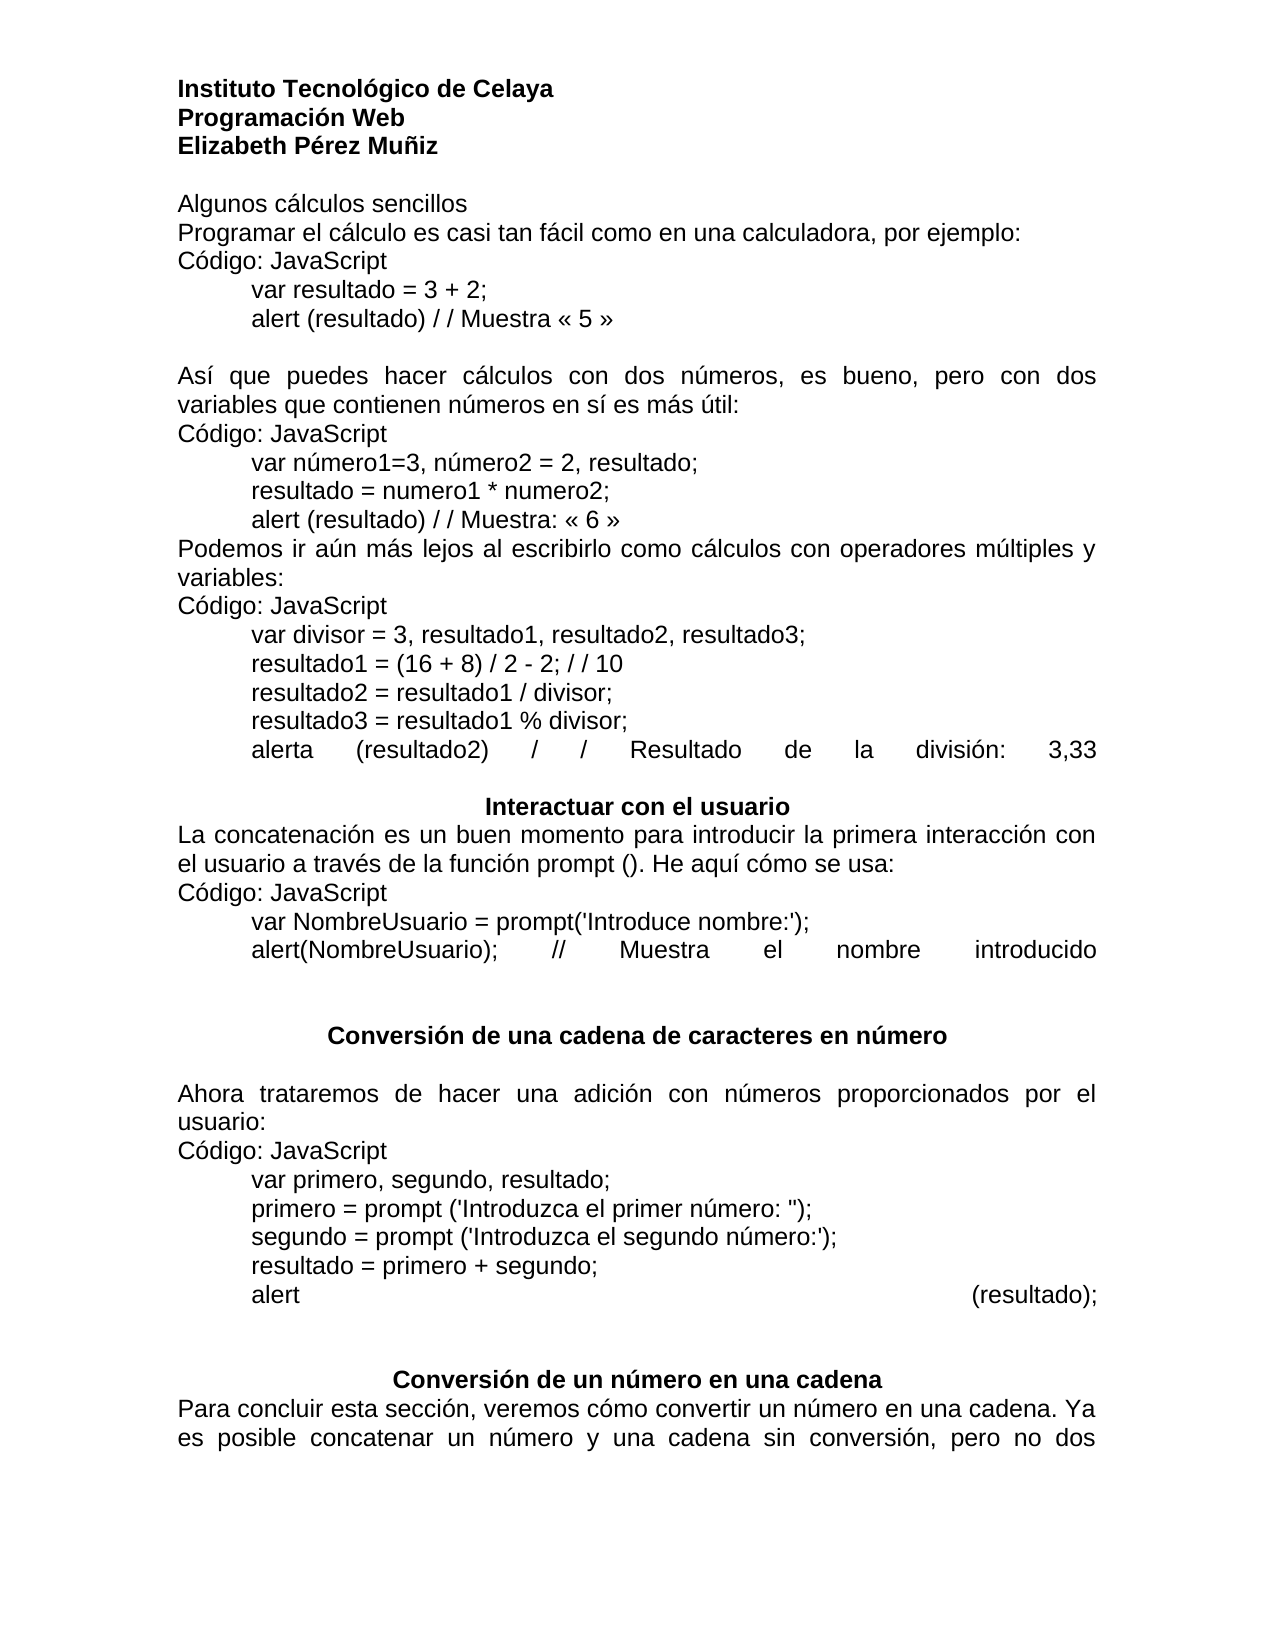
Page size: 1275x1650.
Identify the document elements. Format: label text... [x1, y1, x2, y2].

text Así que puedes hacer cálculos con dos números, es bueno, pero con dos variables que contienen números en sí es más útil: [177, 361, 1098, 419]
text resultado1 = (16 + 8) / 2 - 2; / / 10 [251, 649, 1098, 677]
text Ahora trataremos de hacer una adición con números proporcionados por el usuario: [177, 1078, 1098, 1136]
text Podemos ir aún más lejos al escribirlo como cálculos con operadores múltiples y variables: [177, 534, 1098, 591]
text Conversión de un número en una cadena [177, 1365, 1098, 1394]
text Código: JavaScript [177, 591, 1098, 620]
text var NombreUsuario = prompt('Introduce nombre:'); [251, 907, 1098, 936]
text Código: JavaScript [177, 246, 1098, 275]
text Conversión de una cadena de caracteres en número [177, 1021, 1098, 1050]
text var primero, segundo, resultado; [251, 1165, 1098, 1193]
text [177, 1394, 1098, 1452]
text alert (resultado) / / Muestra « 5 » [251, 304, 1098, 332]
text La concatenación es un buen momento para introducir la primera interacción con el usuario a través de la función prompt (). He aquí cómo se usa: [177, 821, 1098, 878]
text segundo = prompt ('Introduzca el segundo número:'); [251, 1222, 1098, 1251]
text resultado = primero + segundo; [251, 1251, 1098, 1280]
text resultado2 = resultado1 / divisor; [251, 677, 1098, 706]
text alert(NombreUsuario); // Muestra el nombre introducido [251, 936, 1098, 992]
text resultado = numero1 * numero2; [251, 476, 1098, 505]
text alert (resultado); [251, 1280, 1098, 1337]
text Código: JavaScript [177, 878, 1098, 907]
text Algunos cálculos sencillos [177, 189, 1098, 217]
text Código: JavaScript [177, 1136, 1098, 1165]
text var número1=3, número2 = 2, resultado; [251, 447, 1098, 476]
text resultado3 = resultado1 % divisor; [251, 706, 1098, 735]
text var divisor = 3, resultado1, resultado2, resultado3; [251, 620, 1098, 649]
text Programar el cálculo es casi tan fácil como en una calculadora, por ejemplo: [177, 217, 1098, 246]
text primero = prompt ('Introduzca el primer número: "); [251, 1193, 1098, 1222]
text Interactuar con el usuario [177, 792, 1098, 821]
text Código: JavaScript [177, 419, 1098, 447]
text var resultado = 3 + 2; [251, 275, 1098, 304]
text alerta (resultado2) / / Resultado de la división: 3,33 [251, 735, 1098, 792]
text alert (resultado) / / Muestra: « 6 » [251, 505, 1098, 534]
